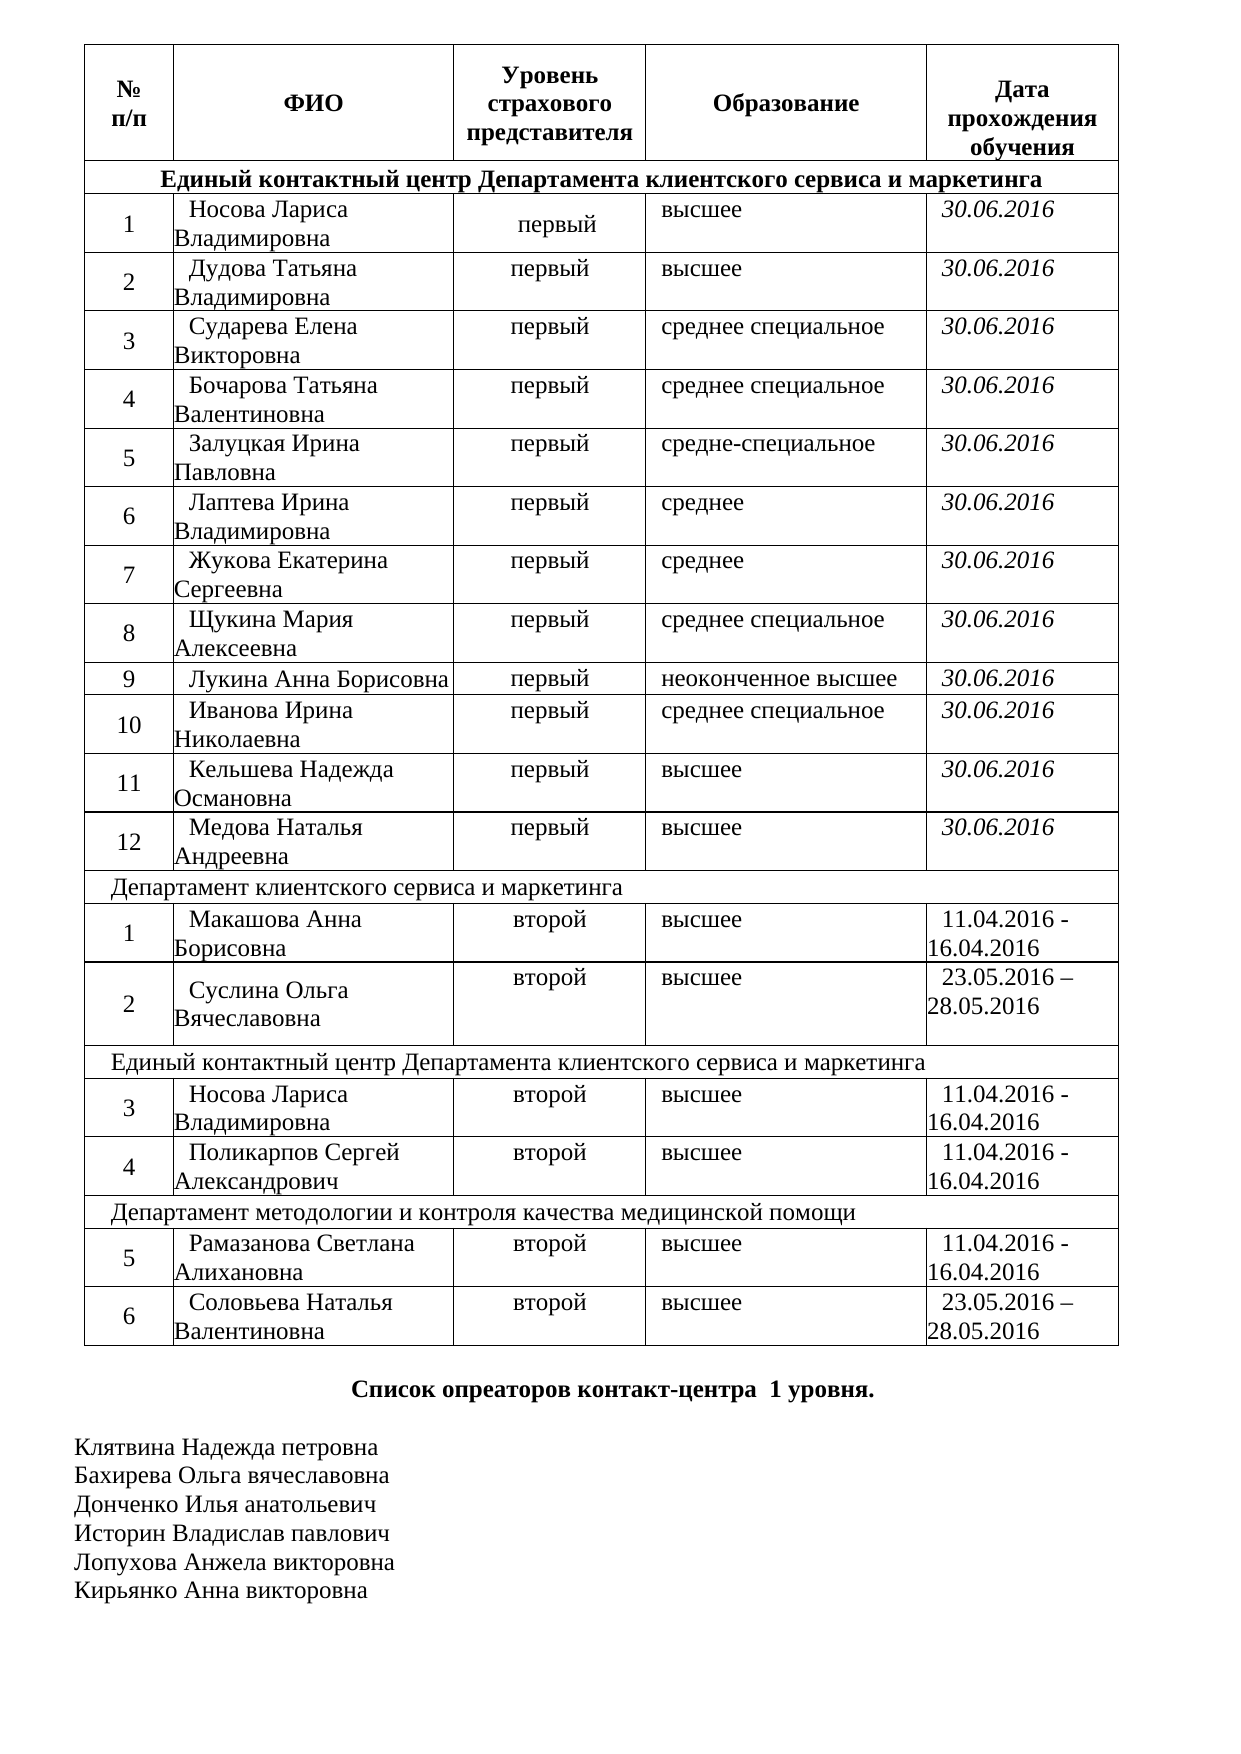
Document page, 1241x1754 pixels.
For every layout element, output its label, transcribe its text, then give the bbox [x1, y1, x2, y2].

table_cell второй [454, 1137, 645, 1195]
table_cell первый [454, 813, 645, 870]
table_cell высшее [646, 1229, 926, 1286]
table_cell высшее [646, 813, 926, 870]
table_cell Макашова Анна Борисовна [174, 904, 453, 961]
table_cell 3 [85, 1079, 173, 1136]
table_cell второй [454, 963, 645, 1045]
table_cell второй [454, 1079, 645, 1136]
table_header Уровень страхового представителя [454, 45, 645, 160]
table_cell высшее [646, 904, 926, 961]
table_cell 10 [85, 695, 173, 753]
table_cell первый [454, 311, 645, 369]
table_cell 30.06.2016 [927, 194, 1118, 252]
table_cell среднее специальное [646, 311, 926, 369]
table_cell Залуцкая Ирина Павловна [174, 429, 453, 486]
table_cell Департамент методологии и контроля качества медицинской помощи [85, 1196, 1118, 1227]
table_cell Лукина Анна Борисовна [174, 663, 453, 694]
table_cell 5 [85, 429, 173, 486]
list Бахирева Ольга вячеславовна [74, 1461, 1152, 1489]
table_cell Жукова Екатерина Сергеевна [174, 546, 453, 603]
table_cell 8 [85, 604, 173, 662]
table_cell высшее [646, 194, 926, 252]
table_cell Сударева Елена Викторовна [174, 311, 453, 369]
table_header № п/п [85, 45, 173, 160]
table_cell 30.06.2016 [927, 370, 1118, 427]
table_cell средне-специальное [646, 429, 926, 486]
table_cell неоконченное высшее [646, 663, 926, 694]
table_cell первый [454, 604, 645, 662]
table_cell 11.04.2016 - 16.04.2016 [927, 1229, 1118, 1286]
table_cell высшее [646, 1287, 926, 1344]
table_cell 30.06.2016 [927, 253, 1118, 310]
table_cell 11 [85, 754, 173, 811]
table_cell 23.05.2016 – 28.05.2016 [927, 1287, 1118, 1344]
table_cell Медова Наталья Андреевна [174, 813, 453, 870]
table_cell 30.06.2016 [927, 604, 1118, 662]
table_header Образование [646, 45, 926, 160]
table_cell 11.04.2016 - 16.04.2016 [927, 1079, 1118, 1136]
table_cell 5 [85, 1229, 173, 1286]
table_cell Носова Лариса Владимировна [174, 1079, 453, 1136]
table_cell Щукина Мария Алексеевна [174, 604, 453, 662]
table_cell среднее [646, 546, 926, 603]
table_cell среднее специальное [646, 695, 926, 753]
table_cell Дудова Татьяна Владимировна [174, 253, 453, 310]
table_cell Бочарова Татьяна Валентиновна [174, 370, 453, 427]
table_cell высшее [646, 1137, 926, 1195]
table_cell среднее [646, 487, 926, 544]
table_cell 4 [85, 1137, 173, 1195]
table_cell первый [454, 754, 645, 811]
table_cell первый [454, 487, 645, 544]
table_cell Иванова Ирина Николаевна [174, 695, 453, 753]
table_header Дата прохождения обучения [927, 45, 1118, 160]
table_cell 30.06.2016 [927, 429, 1118, 486]
table_cell второй [454, 1229, 645, 1286]
table_cell 11.04.2016 - 16.04.2016 [927, 904, 1118, 961]
table_cell 6 [85, 1287, 173, 1344]
table_cell второй [454, 904, 645, 961]
table_cell первый [454, 546, 645, 603]
table_cell высшее [646, 1079, 926, 1136]
table_cell 9 [85, 663, 173, 694]
table_cell 2 [85, 963, 173, 1045]
table_cell 6 [85, 487, 173, 544]
table_cell Суслина Ольга Вячеславовна [174, 963, 453, 1045]
table_cell первый [454, 695, 645, 753]
table_cell Департамент клиентского сервиса и маркетинга [85, 871, 1118, 903]
table_cell 3 [85, 311, 173, 369]
table_cell 1 [85, 194, 173, 252]
table_cell Кельшева Надежда Османовна [174, 754, 453, 811]
list Клятвина Надежда петровна [74, 1432, 1152, 1461]
table_cell второй [454, 1287, 645, 1344]
table_cell 4 [85, 370, 173, 427]
table_cell Лаптева Ирина Владимировна [174, 487, 453, 544]
table_cell высшее [646, 754, 926, 811]
table_cell среднее специальное [646, 604, 926, 662]
table_cell 30.06.2016 [927, 487, 1118, 544]
table_header ФИО [174, 45, 453, 160]
table_cell первый [454, 370, 645, 427]
table_cell 30.06.2016 [927, 546, 1118, 603]
list Лопухова Анжела викторовна [74, 1547, 1152, 1576]
table_cell Рамазанова Светлана Алихановна [174, 1229, 453, 1286]
table_cell Единый контактный центр Департамента клиентского сервиса и маркетинга [85, 1046, 1118, 1078]
table_cell 30.06.2016 [927, 695, 1118, 753]
table_cell 7 [85, 546, 173, 603]
table_cell Единый контактный центр Департамента клиентского сервиса и маркетинга [85, 161, 1118, 193]
table_cell Носова Лариса Владимировна [174, 194, 453, 252]
table_cell 1 [85, 904, 173, 961]
table_cell Поликарпов Сергей Александрович [174, 1137, 453, 1195]
table_cell высшее [646, 963, 926, 1045]
table_cell 30.06.2016 [927, 663, 1118, 694]
table_cell первый [454, 429, 645, 486]
text Кирьянко Анна викторовна [74, 1576, 1152, 1604]
list Историн Владислав павлович [74, 1518, 1152, 1547]
table_cell первый [454, 194, 645, 252]
table_cell 30.06.2016 [927, 311, 1118, 369]
table_cell Соловьева Наталья Валентиновна [174, 1287, 453, 1344]
table_cell 30.06.2016 [927, 813, 1118, 870]
text Список опреаторов контакт-центра 1 уровня. [74, 1374, 1152, 1403]
list Донченко Илья анатольевич [74, 1489, 1152, 1518]
table_cell высшее [646, 253, 926, 310]
table_cell 11.04.2016 - 16.04.2016 [927, 1137, 1118, 1195]
table_cell 23.05.2016 – 28.05.2016 [927, 963, 1118, 1045]
table_cell среднее специальное [646, 370, 926, 427]
table_cell 30.06.2016 [927, 754, 1118, 811]
table_cell 12 [85, 813, 173, 870]
table_cell первый [454, 663, 645, 694]
table_cell 2 [85, 253, 173, 310]
table_cell первый [454, 253, 645, 310]
